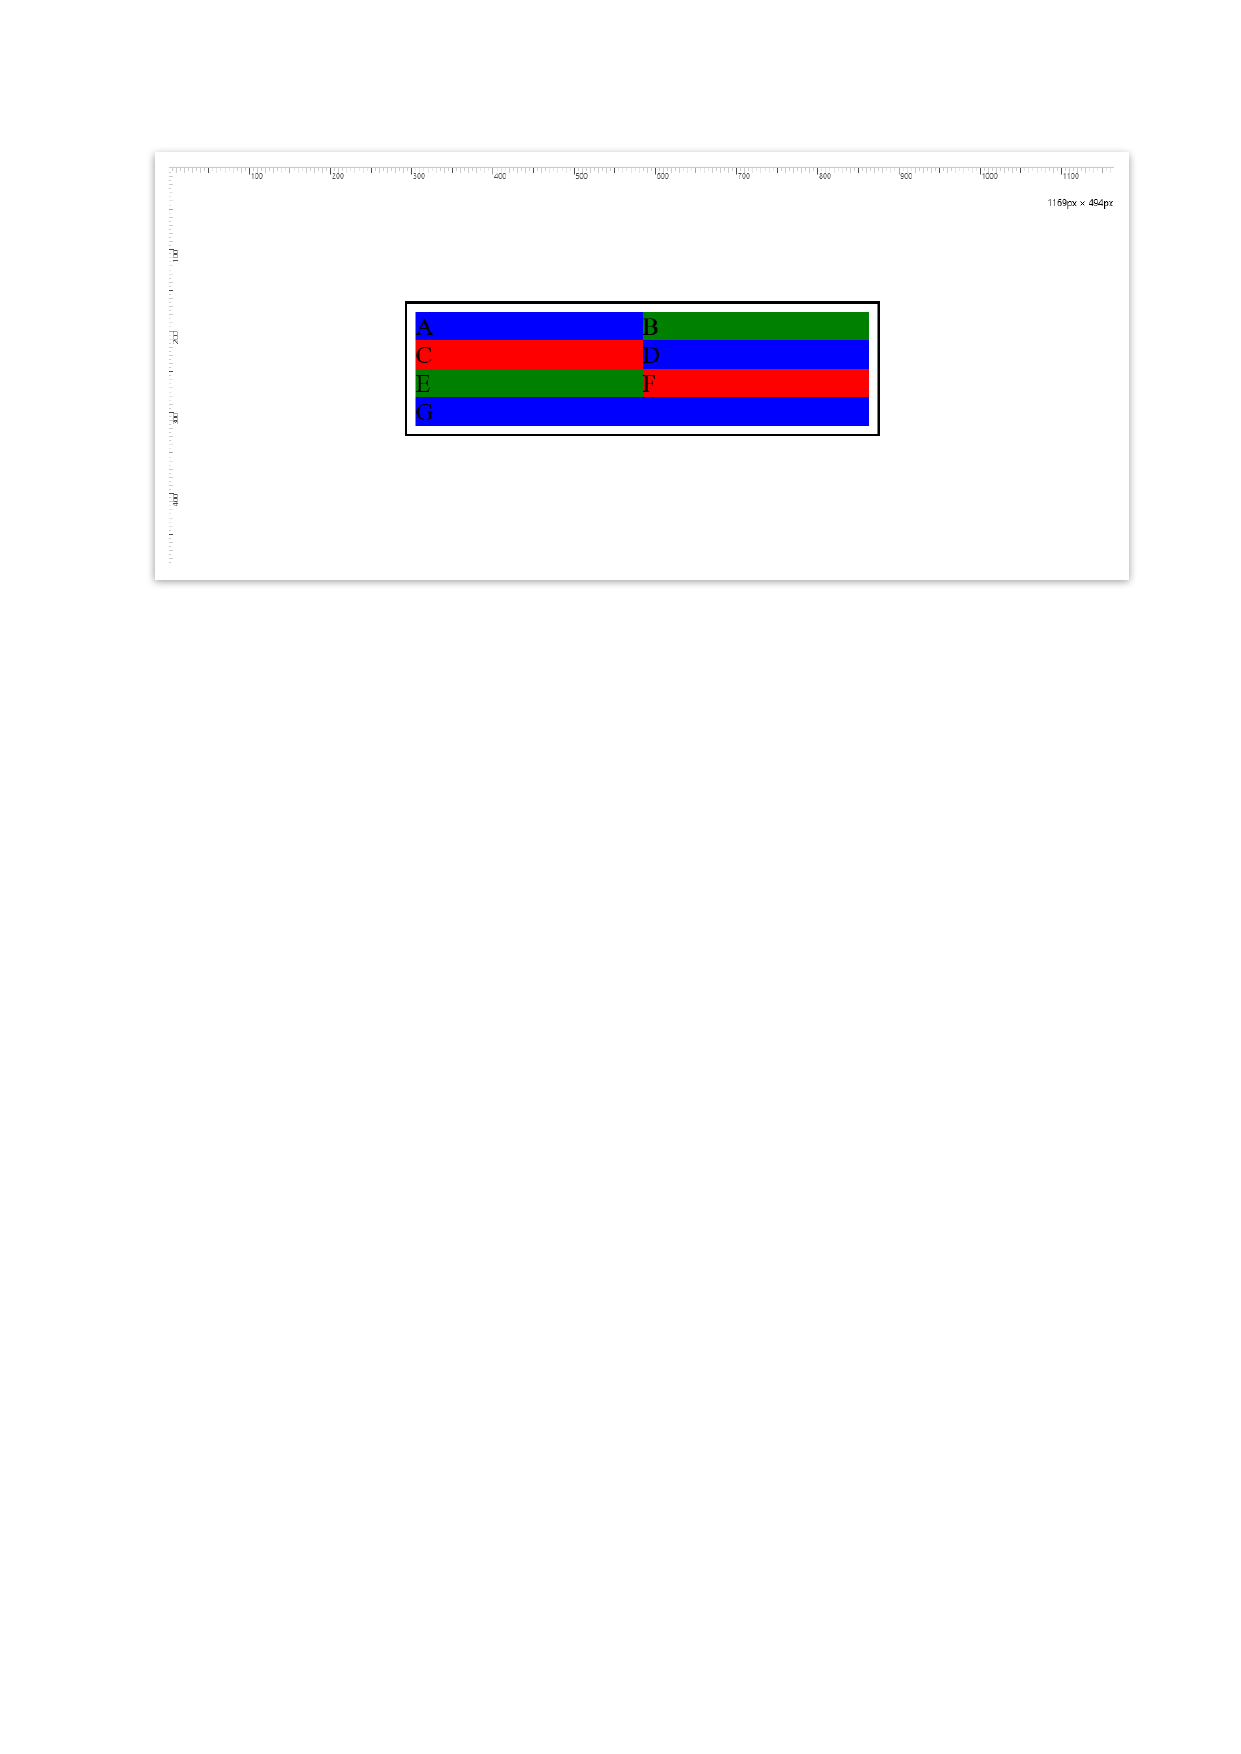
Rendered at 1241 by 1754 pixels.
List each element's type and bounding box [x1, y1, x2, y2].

picture [169, 166, 1114, 565]
